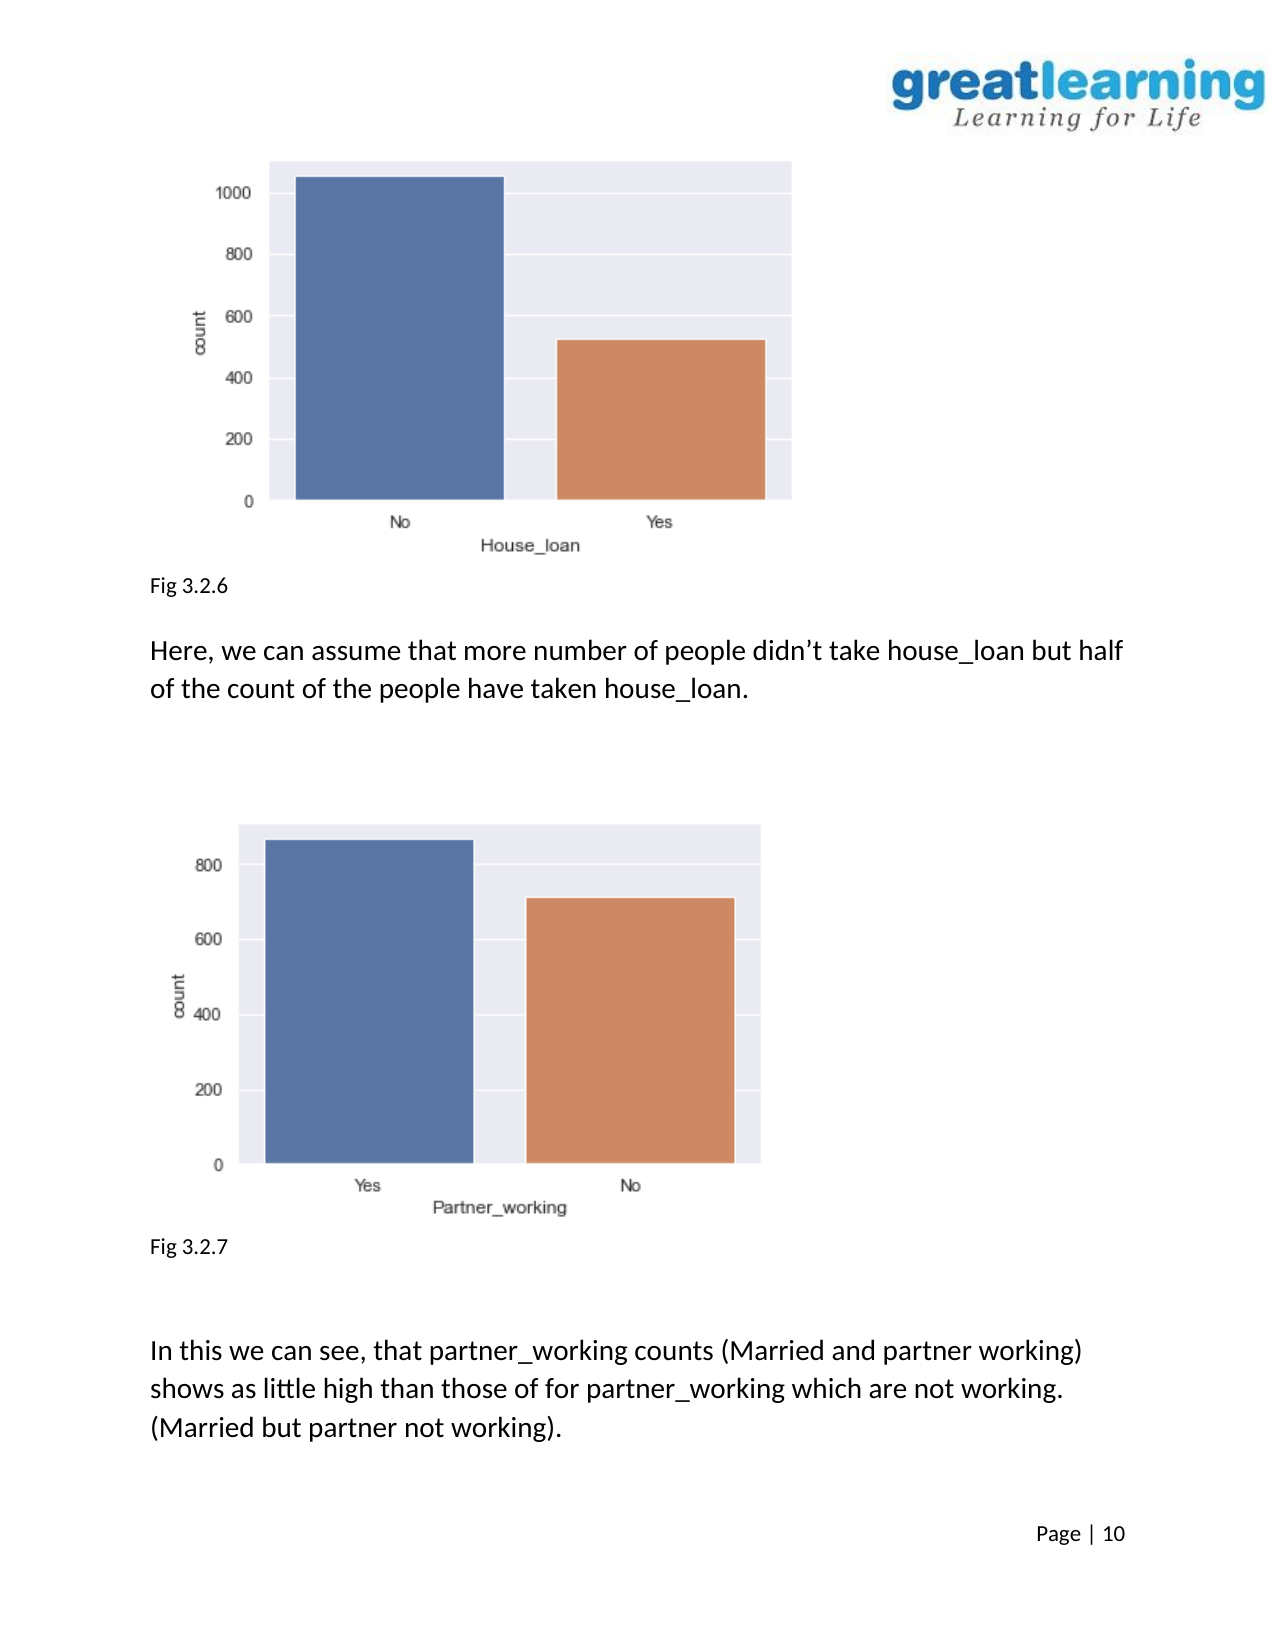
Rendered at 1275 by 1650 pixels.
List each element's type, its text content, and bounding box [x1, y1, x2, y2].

picture [886, 53, 1269, 142]
picture [150, 802, 830, 1231]
picture [160, 150, 900, 569]
